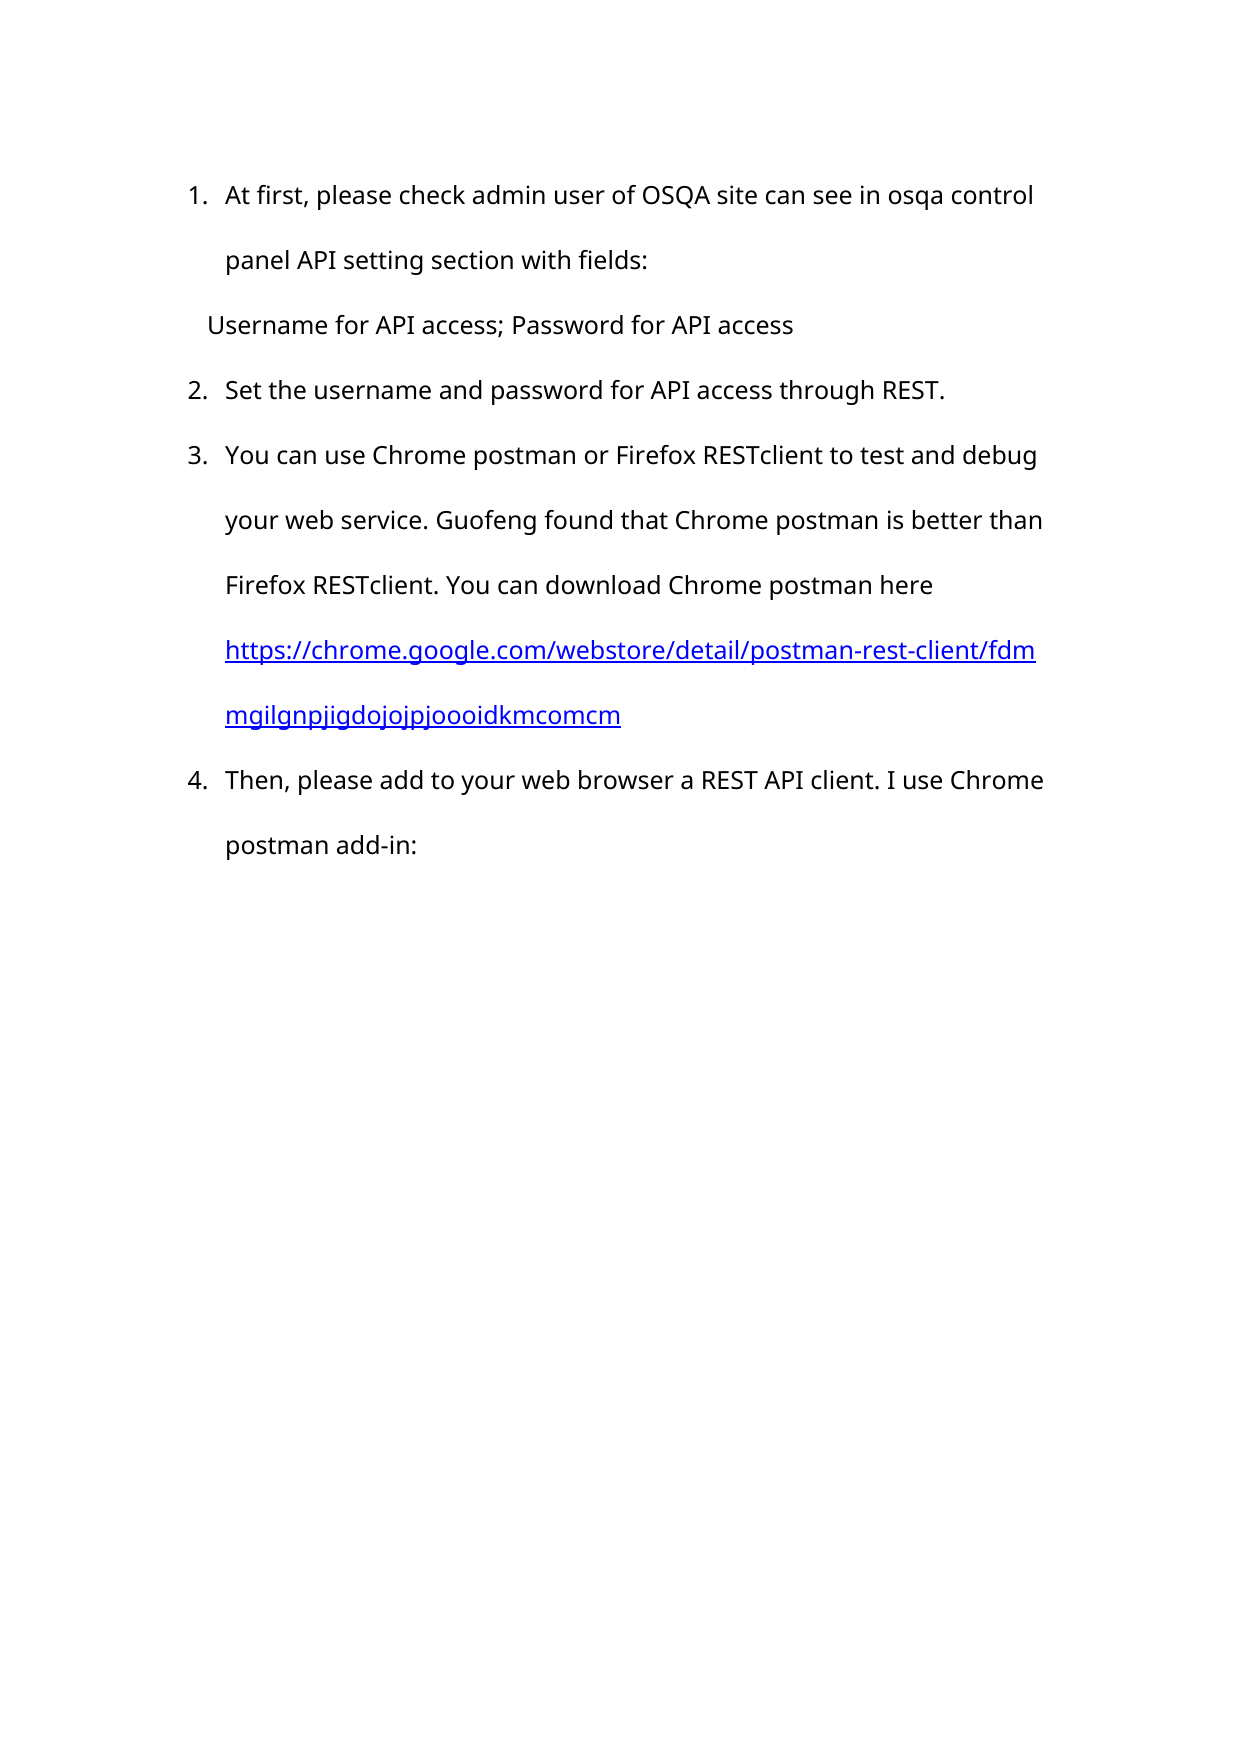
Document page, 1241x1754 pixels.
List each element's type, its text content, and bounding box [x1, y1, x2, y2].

list Then, please add to your web browser a REST API client. I use Chrome postman add-in: [187, 747, 1053, 877]
list You can use Chrome postman or Firefox RESTclient to test and debug your web service. Guofeng found that Chrome postman is better than Firefox RESTclient. You can download Chrome postman here https://chrome.google.com/webstore/detail/postman-rest-client/fdmmgilgnpjigdojojpjoooidkmcomcm [187, 422, 1053, 747]
list At first, please check admin user of OSQA site can see in osqa control panel API setting section with fields: [187, 162, 1053, 292]
list Set the username and password for API access through REST. [187, 357, 1053, 422]
text Username for API access; Password for API access [187, 292, 1053, 357]
